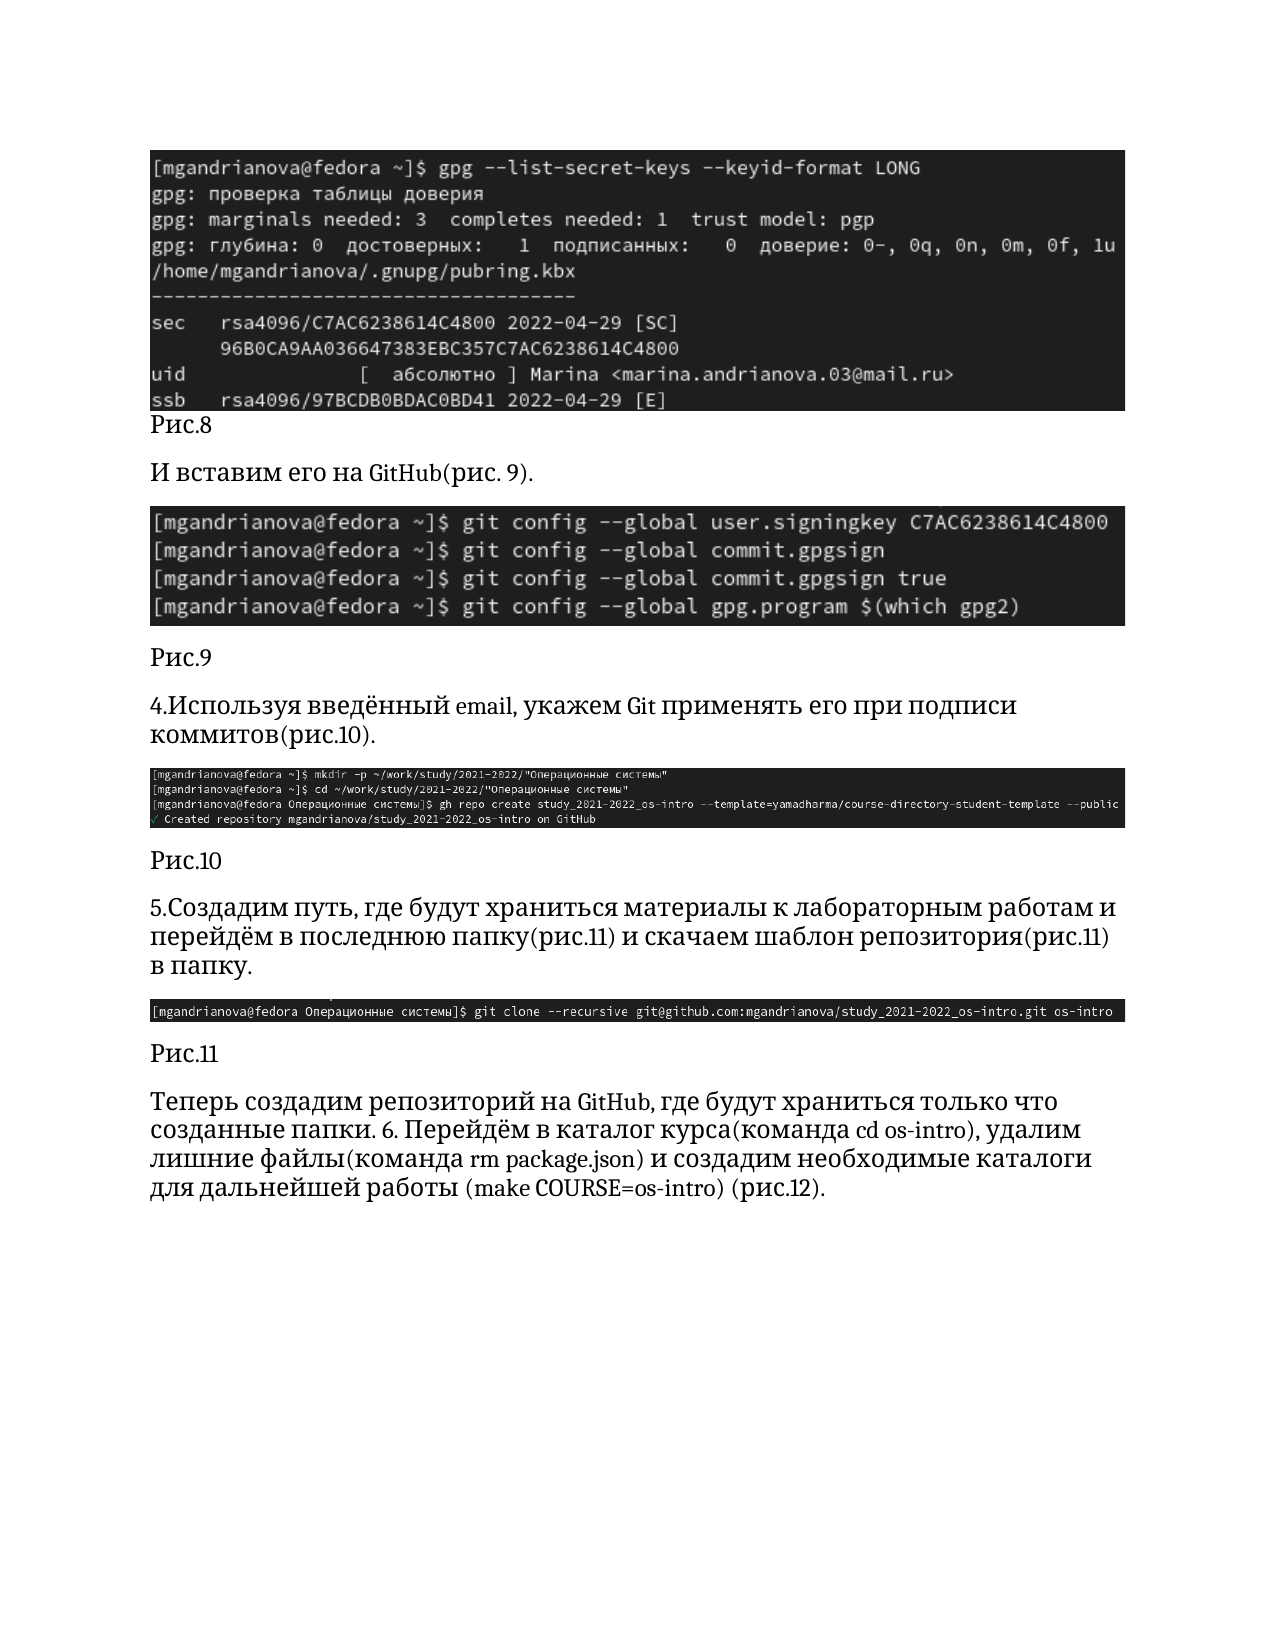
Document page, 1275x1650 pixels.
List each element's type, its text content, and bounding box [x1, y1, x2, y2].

text Рис.8 [150, 411, 1125, 440]
picture [150, 999, 1125, 1022]
text И вставим его на GitHub(рис. 9). [150, 458, 1125, 487]
text Рис.10 [150, 828, 1125, 875]
text Рис.9 [150, 626, 1125, 673]
text Рис.11 [150, 1022, 1125, 1069]
picture [150, 768, 1125, 828]
text 5.Создадим путь, где будут храниться материалы к лабораторным работам и перейдём в последнюю папку(рис.11) и скачаем шаблон репозитория(рис.11) в папку. [150, 894, 1125, 980]
picture [150, 506, 1125, 626]
picture [150, 150, 1125, 411]
text 4.Используя введённый email, укажем Git применять его при подписи коммитов(рис.10). [150, 692, 1125, 749]
text Теперь создадим репозиторий на GitHub, где будут храниться только что созданные папки. 6. Перейдём в каталог курса(команда cd os-intro), удалим лишние файлы(команда rm package.json) и создадим необходимые каталоги для дальнейшей работы (make COURSE=os-intro) (рис.12). [150, 1087, 1125, 1202]
